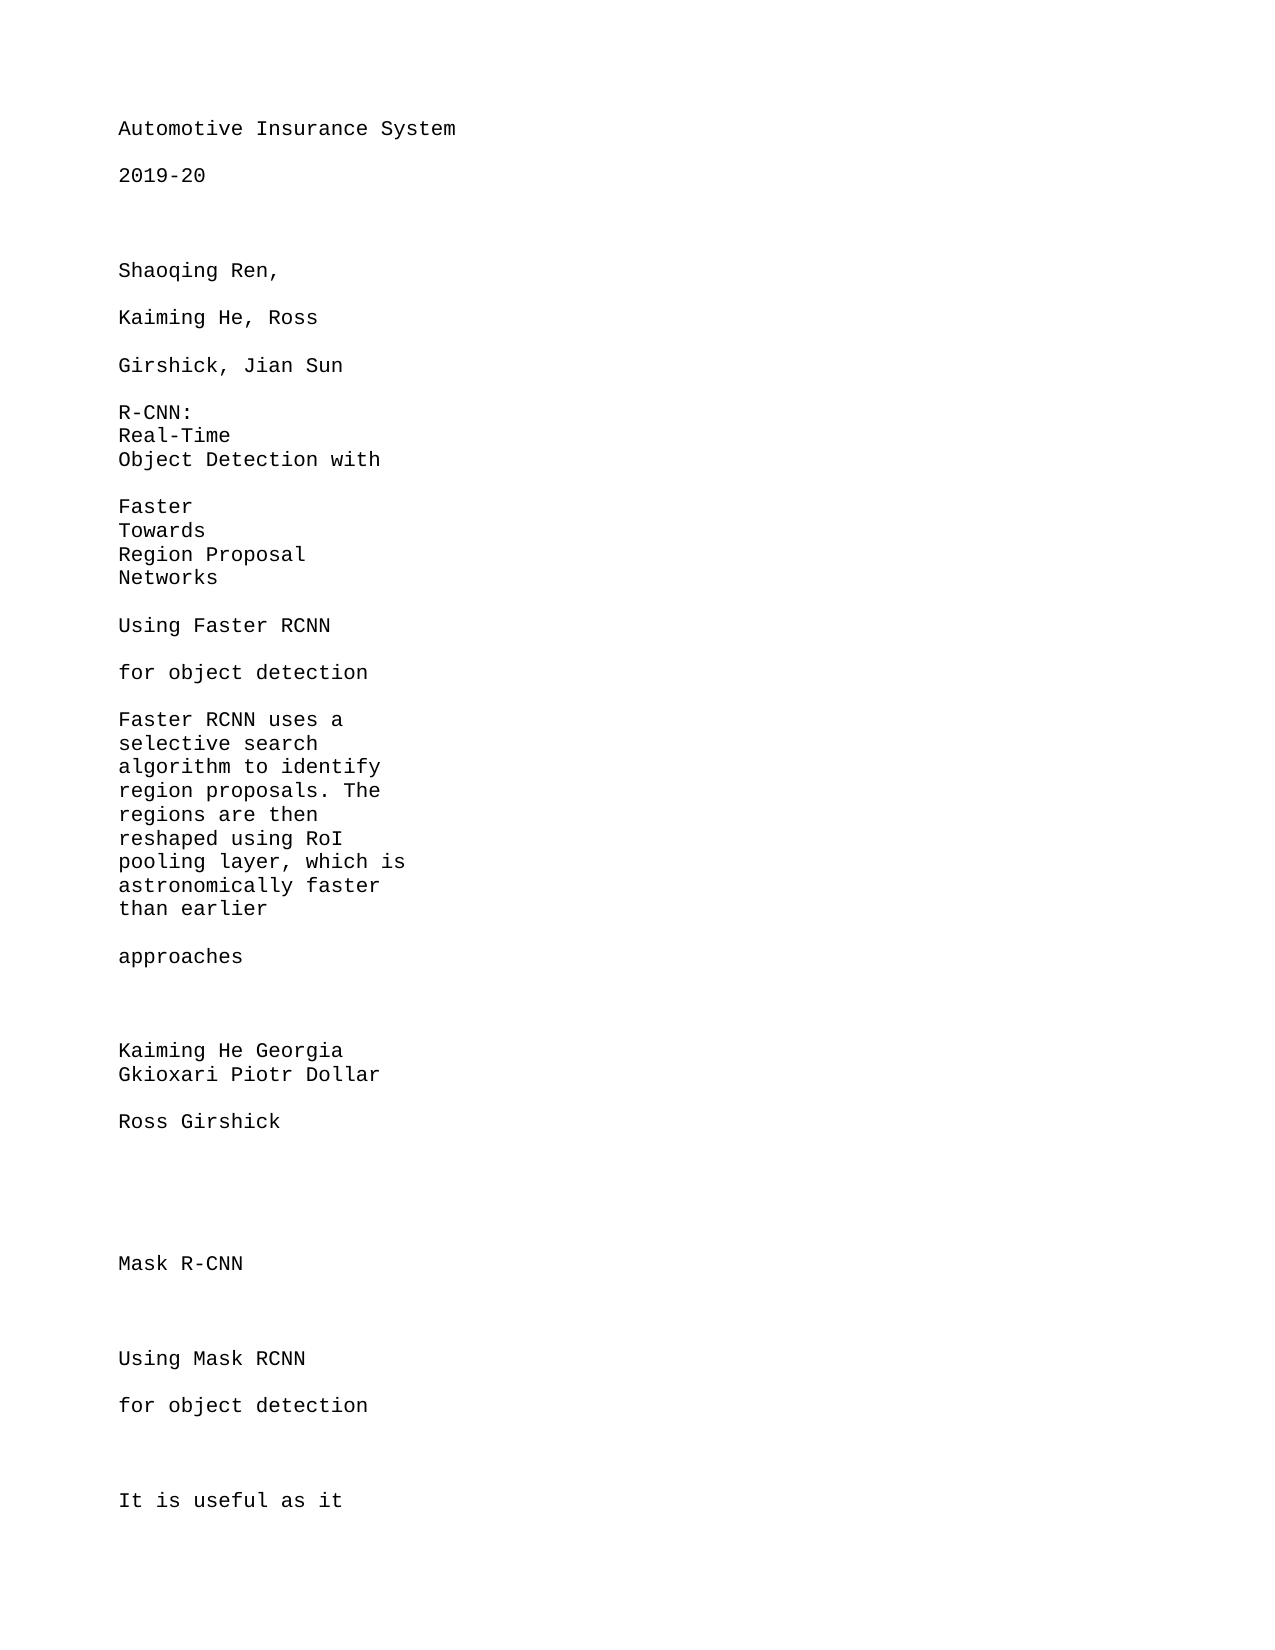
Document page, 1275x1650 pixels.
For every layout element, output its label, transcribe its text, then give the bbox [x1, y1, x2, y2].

text regions are then [118, 804, 1157, 827]
text Real-Time [118, 426, 1157, 449]
text Shaoqing Ren, [118, 260, 1157, 284]
text approaches [118, 946, 1157, 969]
text Using Mask RCNN [118, 1348, 1157, 1371]
text Towards [118, 520, 1157, 544]
text algorithm to identify [118, 757, 1157, 780]
text for object detection [118, 1395, 1157, 1419]
text Faster [118, 496, 1157, 520]
text R-CNN: [118, 402, 1157, 426]
text region proposals. The [118, 780, 1157, 804]
text Object Detection with [118, 449, 1157, 473]
text 2019-20 [118, 165, 1157, 189]
text reshaped using RoI [118, 827, 1157, 851]
text Gkioxari Piotr Dollar [118, 1064, 1157, 1088]
text Automotive Insurance System [118, 118, 1157, 142]
text Using Faster RCNN [118, 615, 1157, 638]
text Mask R-CNN [118, 1253, 1157, 1277]
text pooling layer, which is [118, 851, 1157, 875]
text Ross Girshick [118, 1111, 1157, 1135]
text Faster RCNN uses a [118, 709, 1157, 733]
text selective search [118, 733, 1157, 757]
text for object detection [118, 662, 1157, 686]
text Networks [118, 567, 1157, 591]
text It is useful as it [118, 1489, 1157, 1513]
text astronomically faster [118, 875, 1157, 898]
text Kaiming He, Ross [118, 307, 1157, 331]
text than earlier [118, 898, 1157, 922]
text Girshick, Jian Sun [118, 354, 1157, 378]
text Kaiming He Georgia [118, 1040, 1157, 1064]
text Region Proposal [118, 544, 1157, 567]
